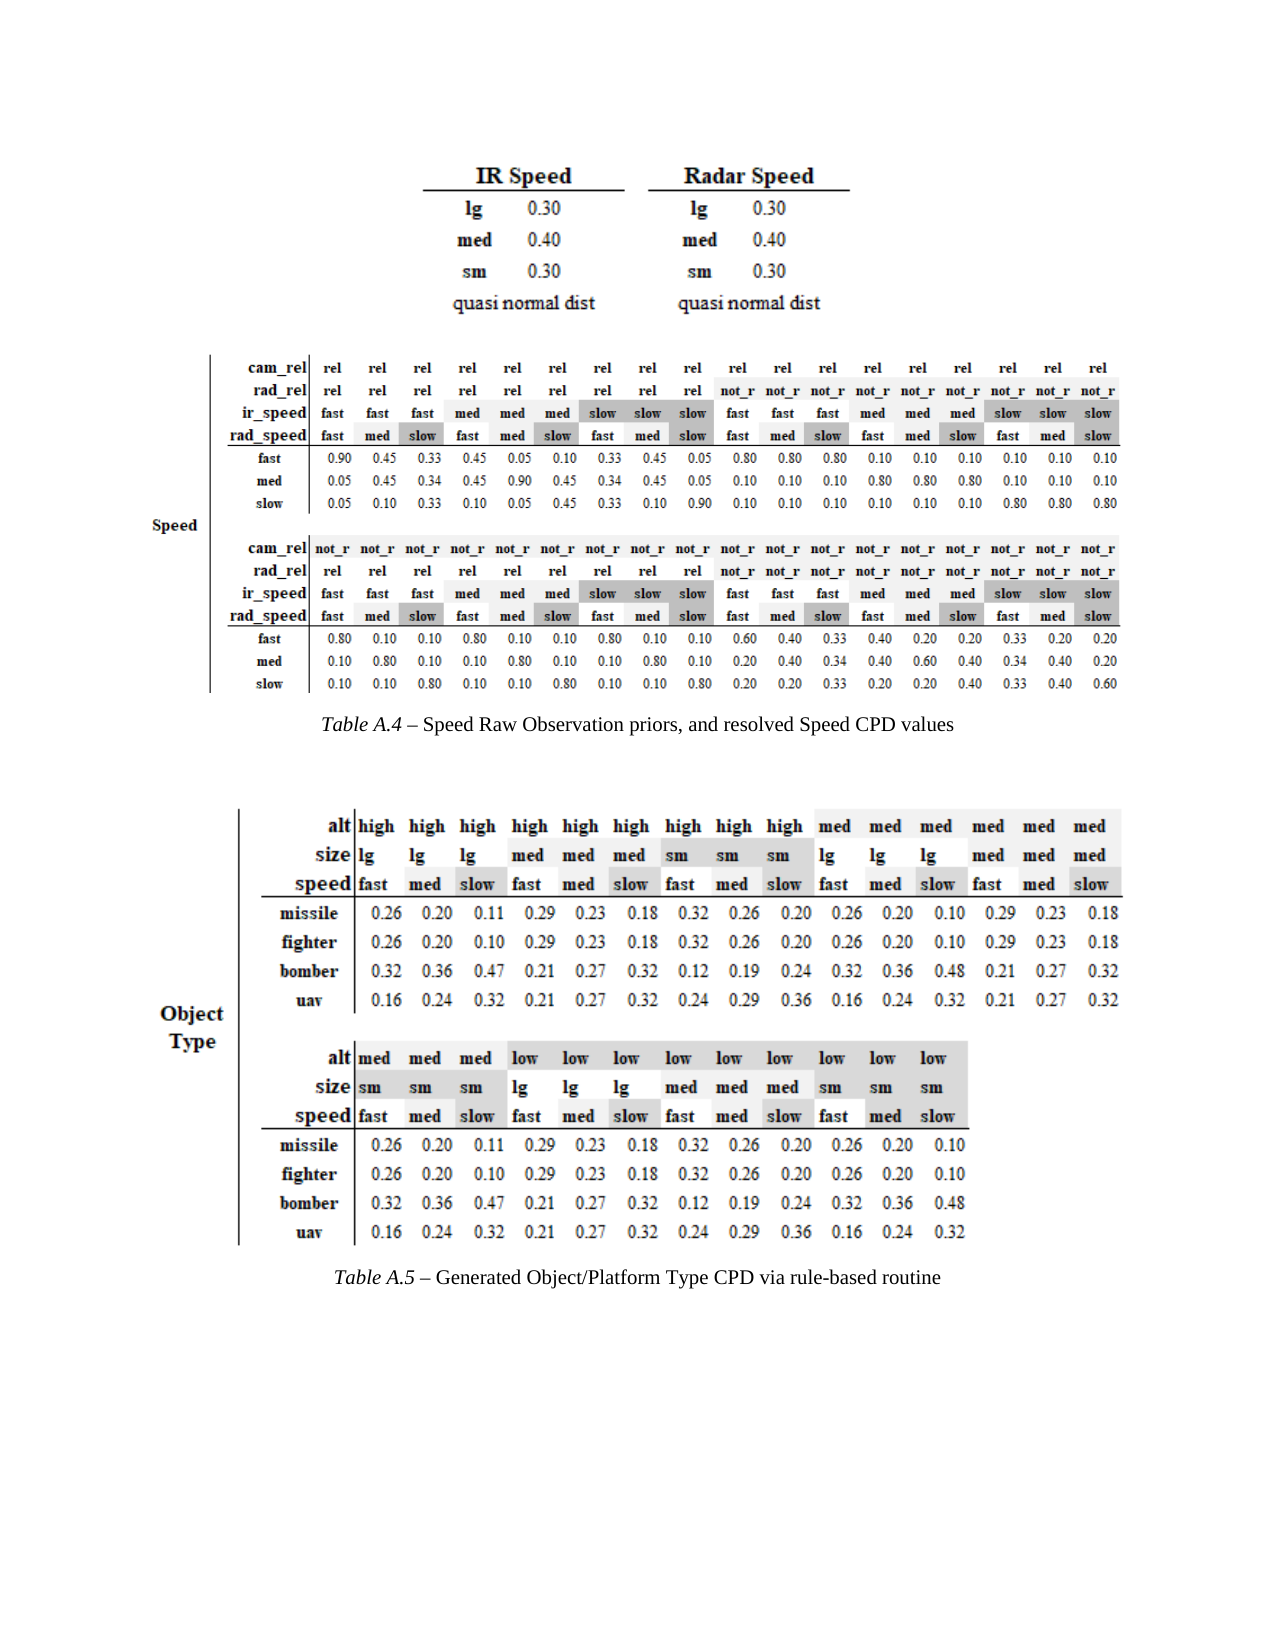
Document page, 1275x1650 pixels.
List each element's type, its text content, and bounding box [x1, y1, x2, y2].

text Table A.5 – Generated Object/Platform Type CPD via rule-based routine [150, 1265, 1125, 1289]
picture [150, 348, 1125, 693]
text Table A.4 – Speed Raw Observation priors, and resolved Speed CPD values [150, 711, 1125, 736]
picture [150, 799, 1125, 1247]
picture [417, 150, 858, 330]
